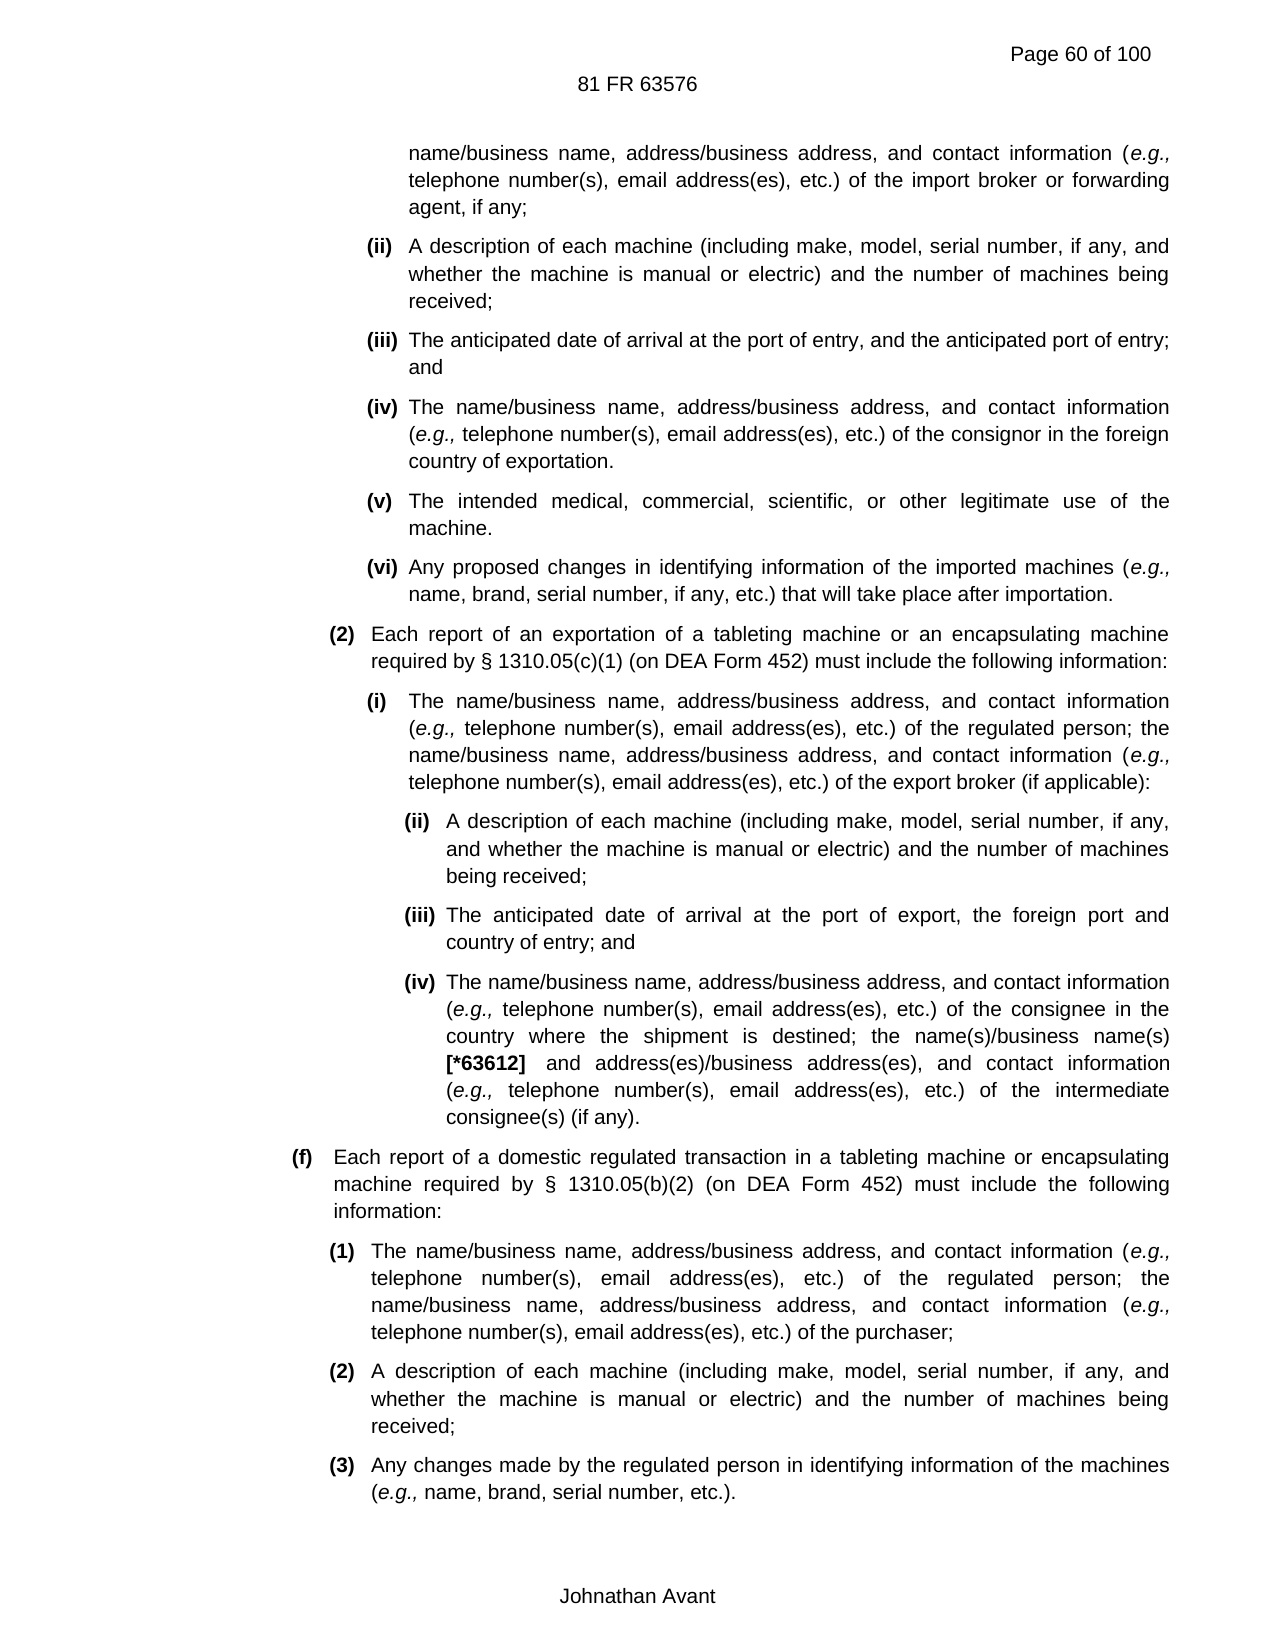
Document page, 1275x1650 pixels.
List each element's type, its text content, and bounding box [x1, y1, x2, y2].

list A description of each machine (including make, model, serial number, if any, and whether the machine is manual or electric) and the number of machines being received; [329, 1356, 1171, 1437]
list The anticipated date of arrival at the port of export, the foreign port and country of entry; and [404, 900, 1171, 954]
list The name/business name, address/business address, and contact information (e.g., telephone number(s), email address(es), etc.) of the regulated person; the name/business name, address/business address, and contact information (e.g., telephone number(s), email address(es), etc.) of the purchaser; [329, 1235, 1171, 1344]
list The anticipated date of arrival at the port of entry, and the anticipated port of entry; and [367, 325, 1171, 379]
list The intended medical, commercial, scientific, or other legitimate use of the machine. [367, 485, 1171, 539]
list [367, 137, 1171, 219]
list The name/business name, address/business address, and contact information (e.g., telephone number(s), email address(es), etc.) of the consignor in the foreign country of exportation. [367, 392, 1171, 473]
list A description of each machine (including make, model, serial number, if any, and whether the machine is manual or electric) and the number of machines being received; [404, 806, 1171, 887]
list Each report of a domestic regulated transaction in a tableting machine or encapsulating machine required by § 1310.05(b)(2) (on DEA Form 452) must include the following information: [292, 1142, 1171, 1223]
list Any changes made by the regulated person in identifying information of the machines (e.g., name, brand, serial number, etc.). [329, 1450, 1171, 1504]
list Each report of an exportation of a tableting machine or an encapsulating machine required by § 1310.05(c)(1) (on DEA Form 452) must include the following information: [329, 619, 1171, 673]
list The name/business name, address/business address, and contact information (e.g., telephone number(s), email address(es), etc.) of the consignee in the country where the shipment is destined; the name(s)/business name(s) [*63612] and address(es)/business address(es), and contact information (e.g., telephone number(s), email address(es), etc.) of the intermediate consignee(s) (if any). [404, 967, 1171, 1129]
list A description of each machine (including make, model, serial number, if any, and whether the machine is manual or electric) and the number of machines being received; [367, 231, 1171, 312]
list The name/business name, address/business address, and contact information (e.g., telephone number(s), email address(es), etc.) of the regulated person; the name/business name, address/business address, and contact information (e.g., telephone number(s), email address(es), etc.) of the export broker (if applicable): [367, 685, 1171, 794]
list Any proposed changes in identifying information of the imported machines (e.g., name, brand, serial number, if any, etc.) that will take place after importation. [367, 552, 1171, 606]
